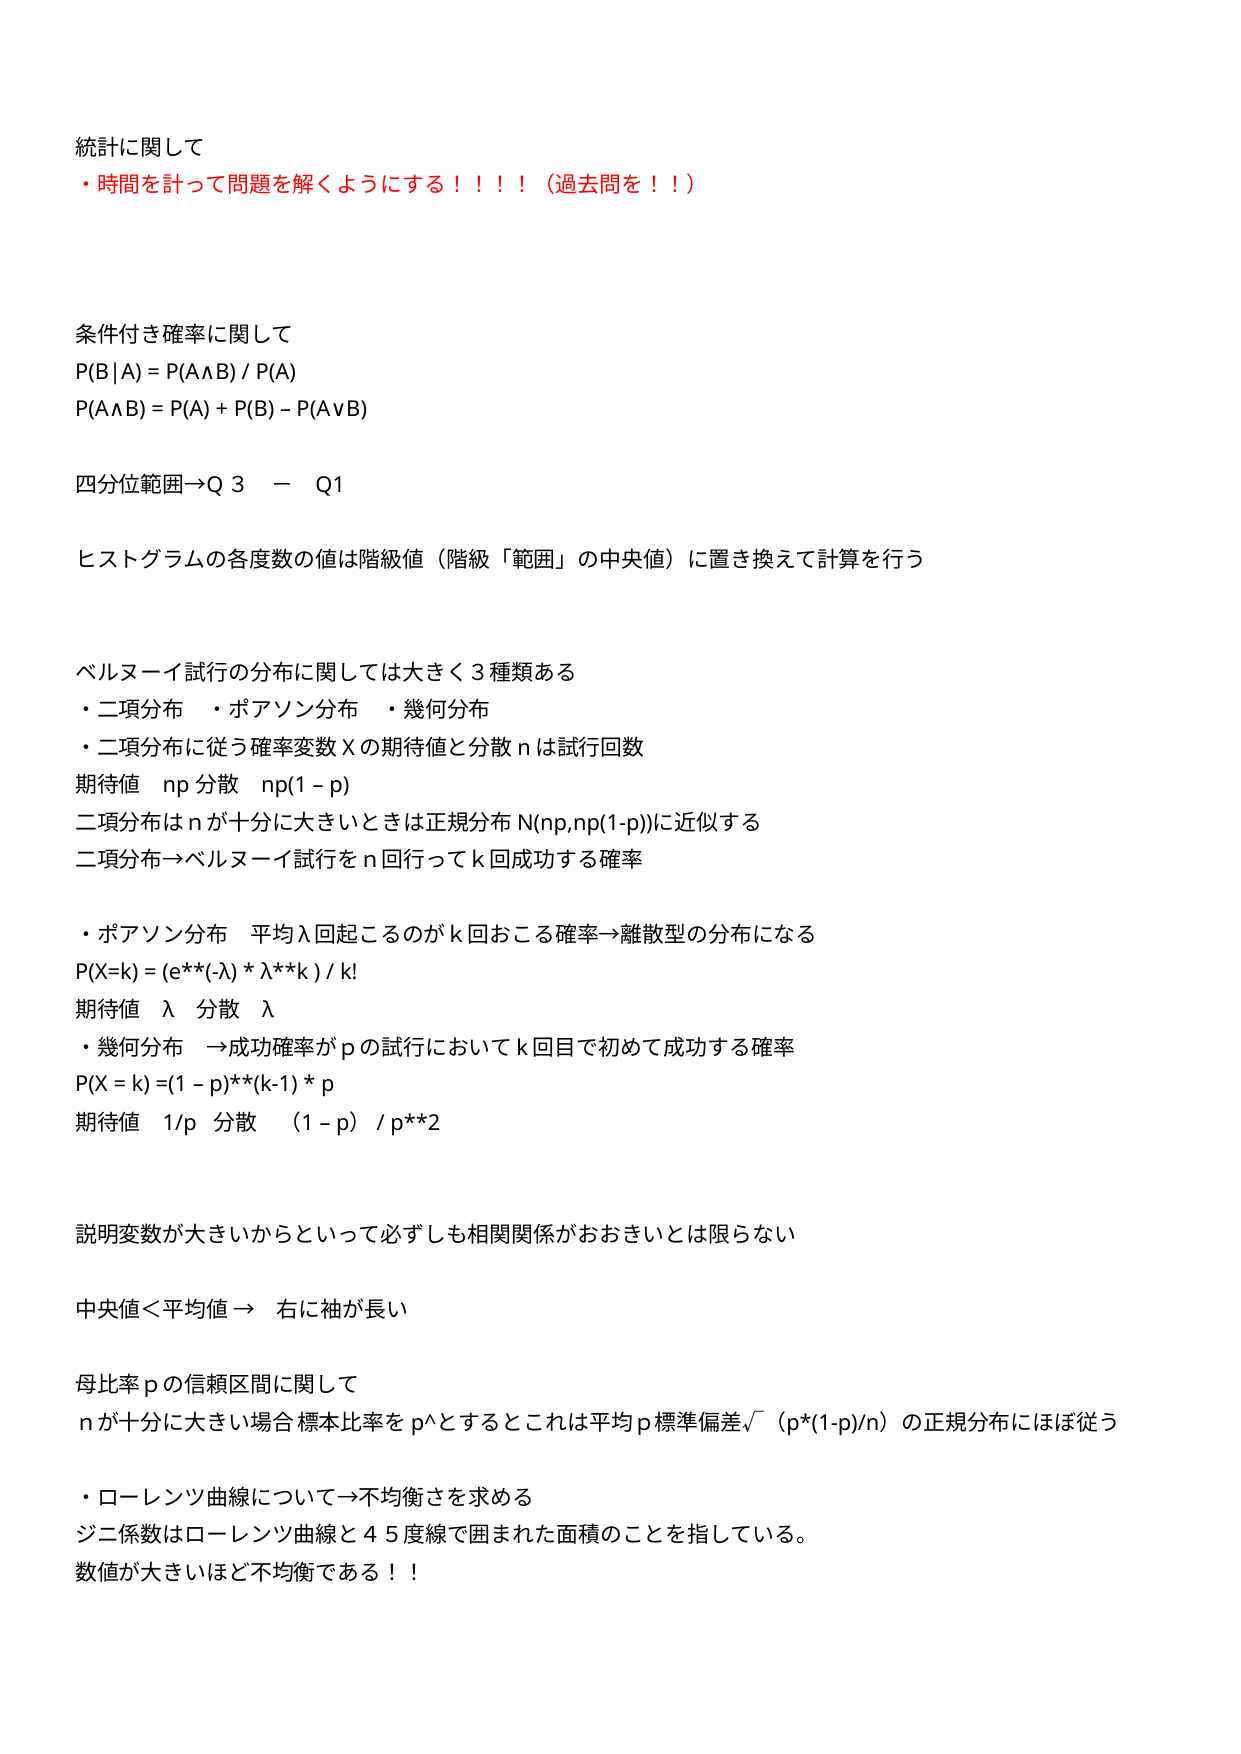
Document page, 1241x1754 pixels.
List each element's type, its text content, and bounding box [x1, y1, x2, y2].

text 期待値 np 分散 np(1 – p) [75, 764, 1165, 802]
text ・ポアソン分布 平均λ回起こるのがｋ回おこる確率→離散型の分布になる [75, 914, 1165, 952]
text ・幾何分布 →成功確率がｐの試行においてk回目で初めて成功する確率 [75, 1027, 1165, 1064]
text 期待値 λ 分散 λ [75, 989, 1165, 1027]
text ヒストグラムの各度数の値は階級値（階級「範囲」の中央値）に置き換えて計算を行う [75, 539, 1165, 577]
text 統計に関して [75, 127, 1165, 164]
text ・時間を計って問題を解くようにする！！！！（過去問を！！） [75, 164, 1165, 202]
text 四分位範囲→Q３ － Q1 [75, 464, 1165, 502]
text 数値が大きいほど不均衡である！！ [75, 1552, 1165, 1589]
text ・ローレンツ曲線について→不均衡さを求める [75, 1477, 1165, 1514]
text ジニ係数はローレンツ曲線と４５度線で囲まれた面積のことを指している。 [75, 1514, 1165, 1552]
text ベルヌーイ試行の分布に関しては大きく３種類ある [75, 652, 1165, 689]
text 条件付き確率に関して [75, 314, 1165, 352]
text 母比率ｐの信頼区間に関して [75, 1364, 1165, 1402]
text P(X = k) =(1 – p)**(k-1) * p [75, 1064, 1165, 1102]
text 説明変数が大きいからといって必ずしも相関関係がおおきいとは限らない [75, 1214, 1165, 1252]
text P(B|A) = P(A∧B) / P(A) [75, 352, 1165, 389]
text ｎが十分に大きい場合 標本比率をp^とするとこれは平均ｐ標準偏差√（p*(1-p)/n）の正規分布にほぼ従う [75, 1402, 1165, 1439]
text 二項分布はｎが十分に大きいときは正規分布N(np,np(1-p))に近似する [75, 802, 1165, 839]
text 中央値＜平均値 → 右に袖が長い [75, 1289, 1165, 1327]
text ・二項分布に従う確率変数Xの期待値と分散 nは試行回数 [75, 727, 1165, 764]
text ・二項分布 ・ポアソン分布 ・幾何分布 [75, 689, 1165, 727]
text P(X=k) = (e**(-λ) * λ**k ) / k! [75, 952, 1165, 989]
text 期待値 1/p 分散 （1 – p） / p**2 [75, 1102, 1165, 1139]
text 二項分布→ベルヌーイ試行をｎ回行ってｋ回成功する確率 [75, 839, 1165, 877]
text P(A∧B) = P(A) + P(B) – P(A∨B) [75, 389, 1165, 427]
